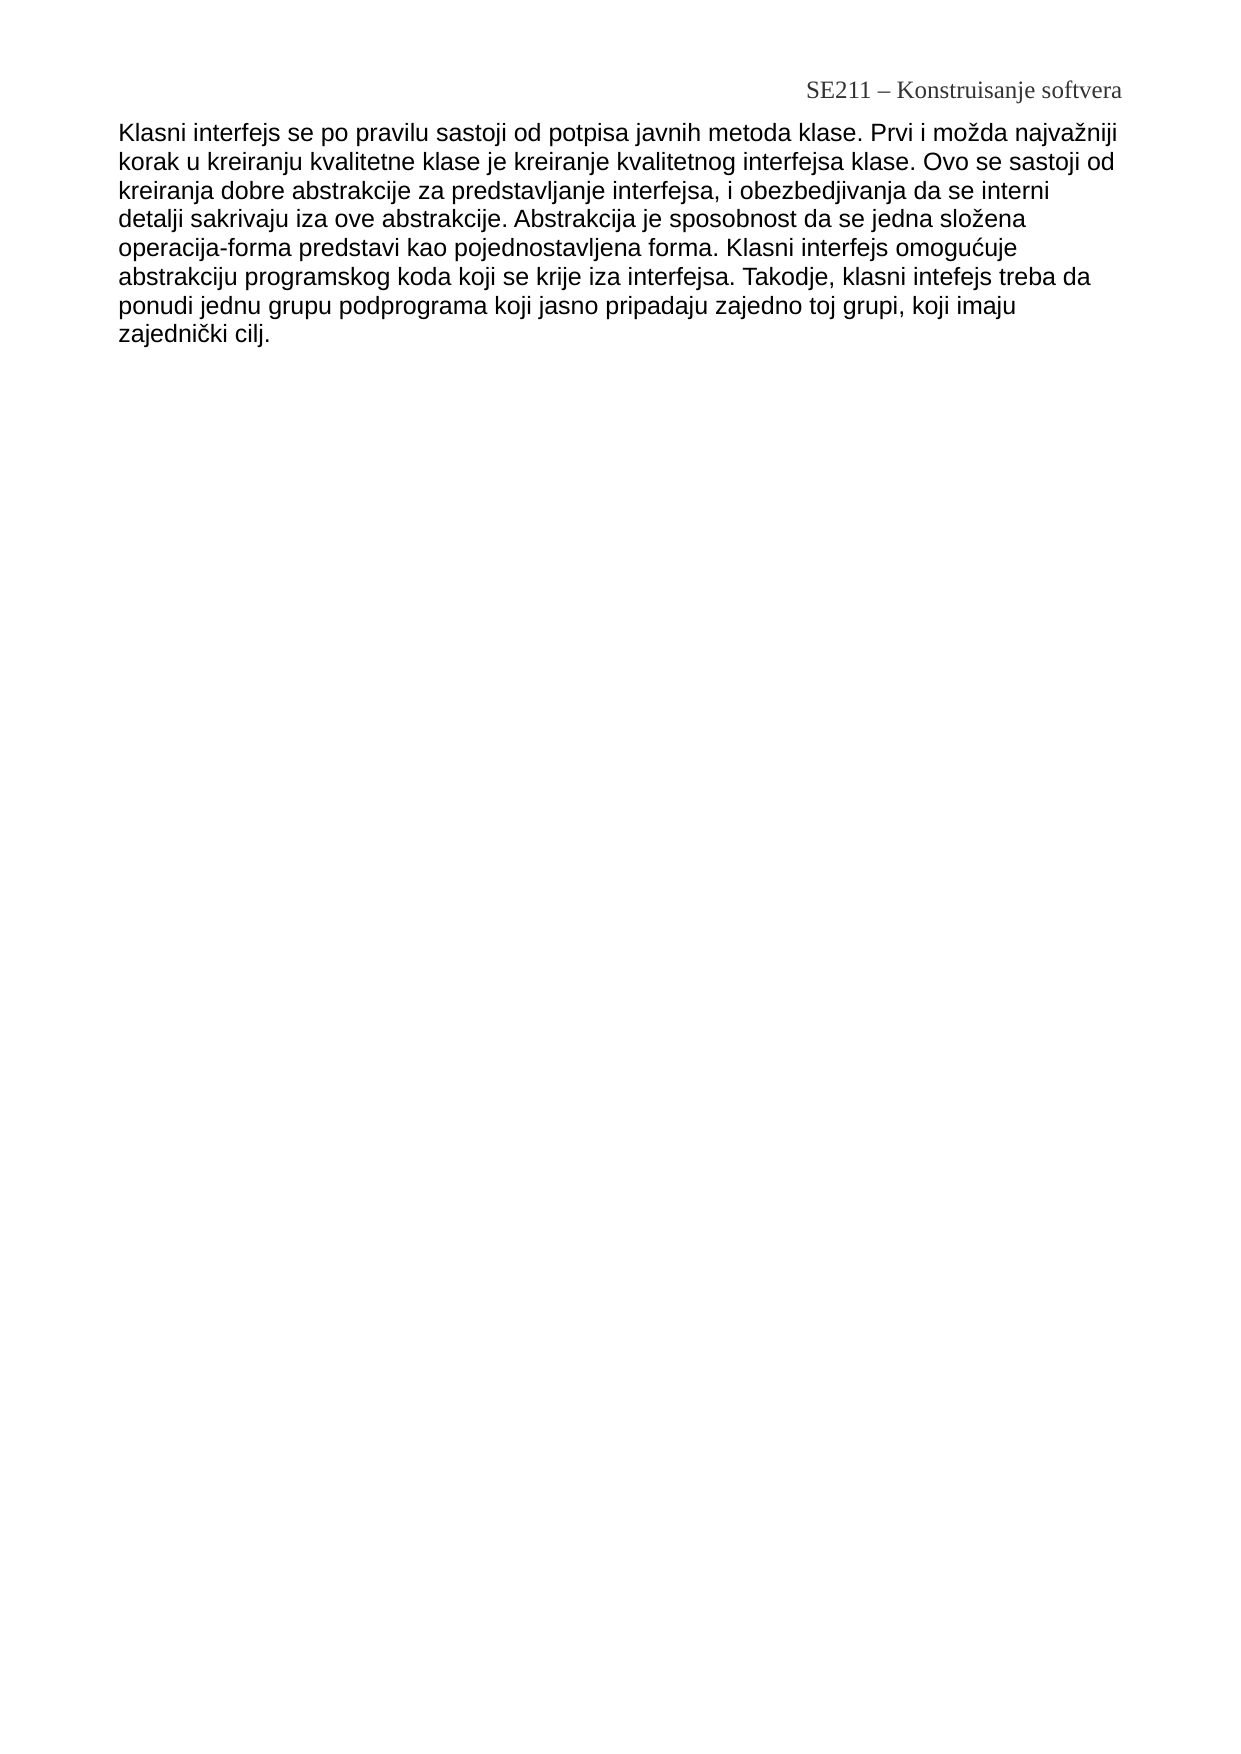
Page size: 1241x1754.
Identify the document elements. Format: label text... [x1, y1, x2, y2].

text Klasni interfejs se po pravilu sastoji od potpisa javnih metoda klase. Prvi i možda najvažniji korak u kreiranju kvalitetne klase je kreiranje kvalitetnog interfejsa klase. Ovo se sastoji od kreiranja dobre abstrakcije za predstavljanje interfejsa, i obezbedjivanja da se interni detalji sakrivaju iza ove abstrakcije. Abstrakcija je sposobnost da se jedna složena operacija-forma predstavi kao pojednostavljena forma. Klasni interfejs omogućuje abstrakciju programskog koda koji se krije iza interfejsa. Takodje, klasni intefejs treba da ponudi jednu grupu podprograma koji jasno pripadaju zajedno toj grupi, koji imaju zajednički cilj. [118, 118, 1122, 348]
